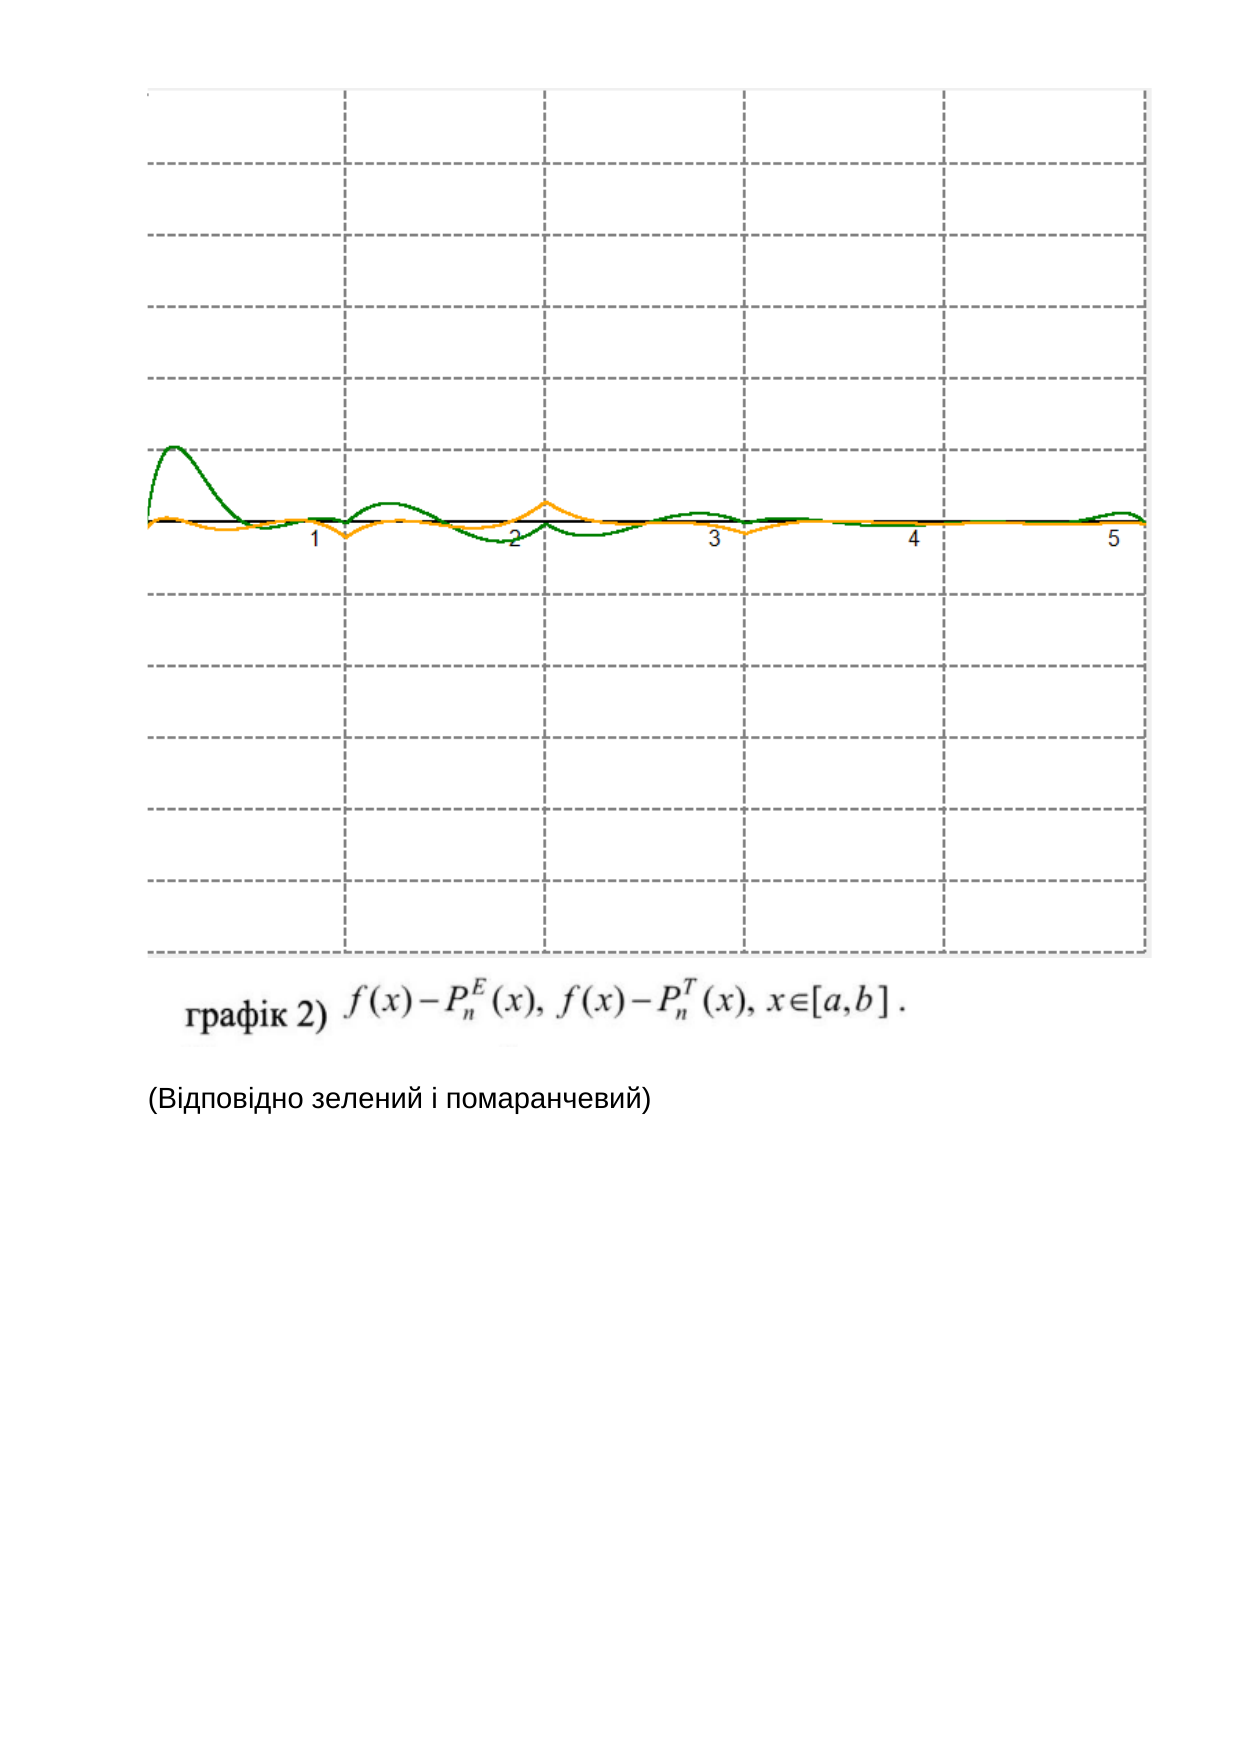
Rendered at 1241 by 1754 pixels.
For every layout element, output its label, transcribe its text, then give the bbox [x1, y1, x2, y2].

picture [147, 971, 914, 1047]
picture [147, 88, 1152, 958]
text (Відповідно зелений і помаранчевий) [148, 1082, 1152, 1115]
